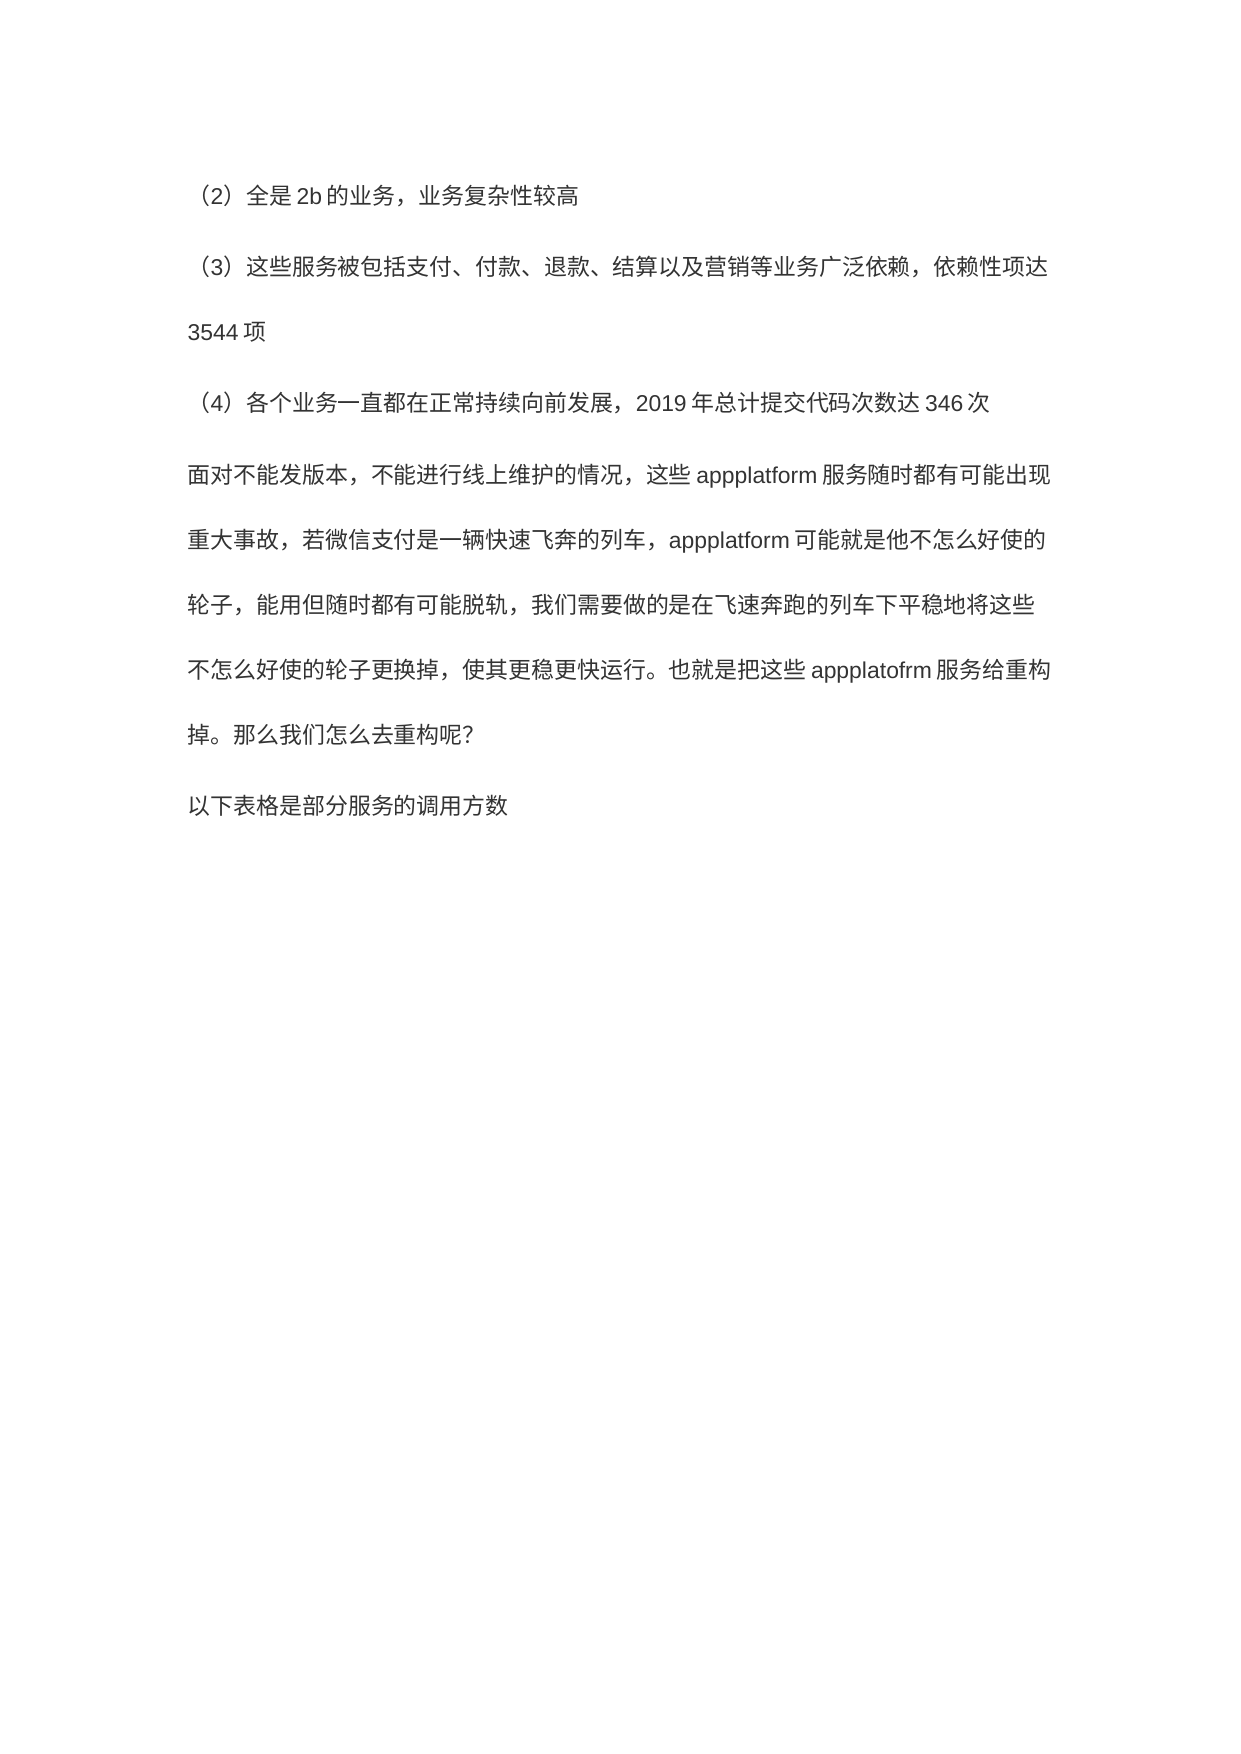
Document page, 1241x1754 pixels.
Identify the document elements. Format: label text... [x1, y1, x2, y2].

text （4）各个业务一直都在正常持续向前发展，2019年总计提交代码次数达346次 [187, 369, 1053, 434]
text 以下表格是部分服务的调用方数 [187, 772, 1053, 837]
text （3）这些服务被包括支付、付款、退款、结算以及营销等业务广泛依赖，依赖性项达3544项 [187, 233, 1053, 363]
text （2）全是2b的业务，业务复杂性较高 [187, 162, 1053, 227]
text 面对不能发版本，不能进行线上维护的情况，这些appplatform服务随时都有可能出现重大事故，若微信支付是一辆快速飞奔的列车，appplatform可能就是他不怎么好使的轮子，能用但随时都有可能脱轨，我们需要做的是在飞速奔跑的列车下平稳地将这些不怎么好使的轮子更换掉，使其更稳更快运行。也就是把这些appplatofrm服务给重构掉。那么我们怎么去重构呢？ [187, 441, 1053, 766]
